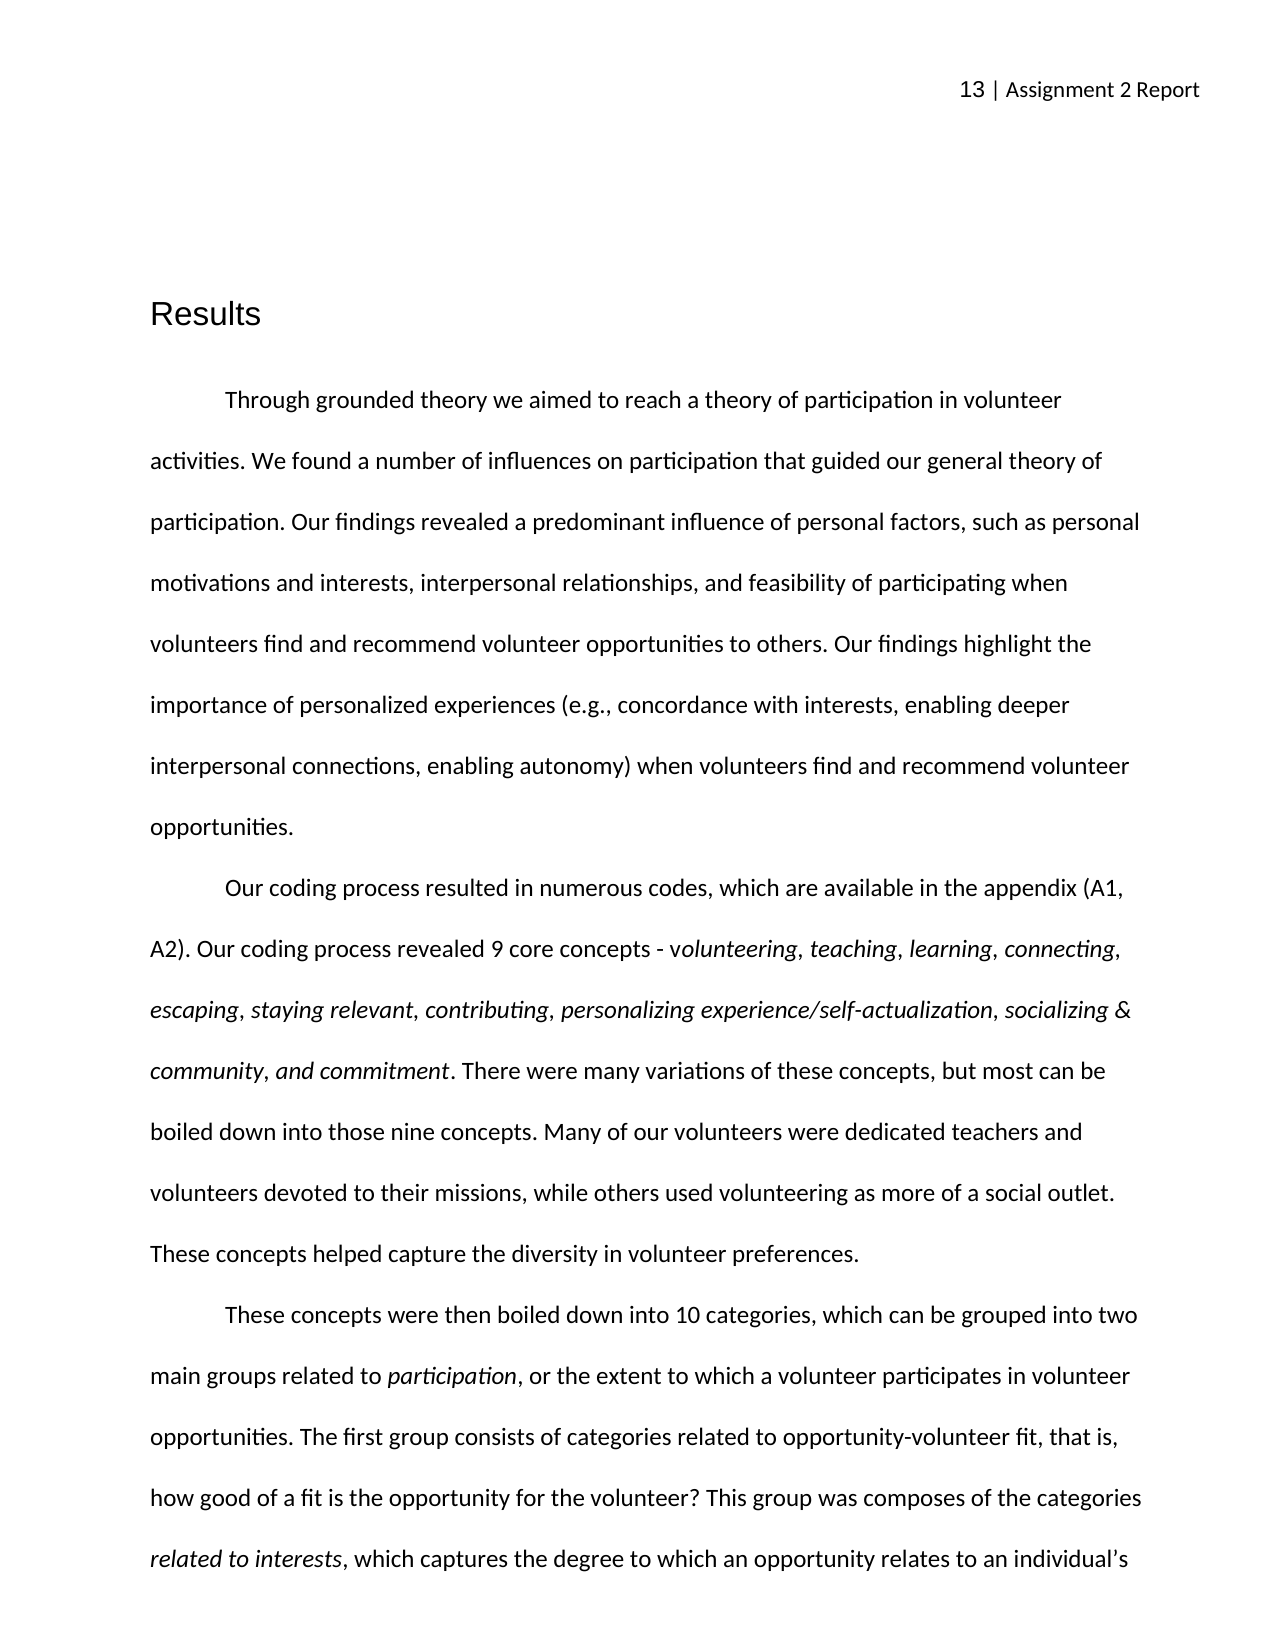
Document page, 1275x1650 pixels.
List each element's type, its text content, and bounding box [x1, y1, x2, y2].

text Through grounded theory we aimed to reach a theory of participation in volunteer activities. We found a number of influences on participation that guided our general theory of participation. Our findings revealed a predominant influence of personal factors, such as personal motivations and interests, interpersonal relationships, and feasibility of participating when volunteers find and recommend volunteer opportunities to others. Our findings highlight the importance of personalized experiences (e.g., concordance with interests, enabling deeper interpersonal connections, enabling autonomy) when volunteers find and recommend volunteer opportunities. [150, 384, 1162, 842]
subtitle Results [150, 294, 1162, 333]
text Our coding process resulted in numerous codes, which are available in the appendix (A1, A2). Our coding process revealed 9 core concepts - volunteering, teaching, learning, connecting, escaping, staying relevant, contributing, personalizing experience/self-actualization, socializing & community, and commitment. There were many variations of these concepts, but most can be boiled down into those nine concepts. Many of our volunteers were dedicated teachers and volunteers devoted to their missions, while others used volunteering as more of a social outlet. These concepts helped capture the diversity in volunteer preferences. [150, 872, 1162, 1269]
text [150, 1299, 1162, 1574]
